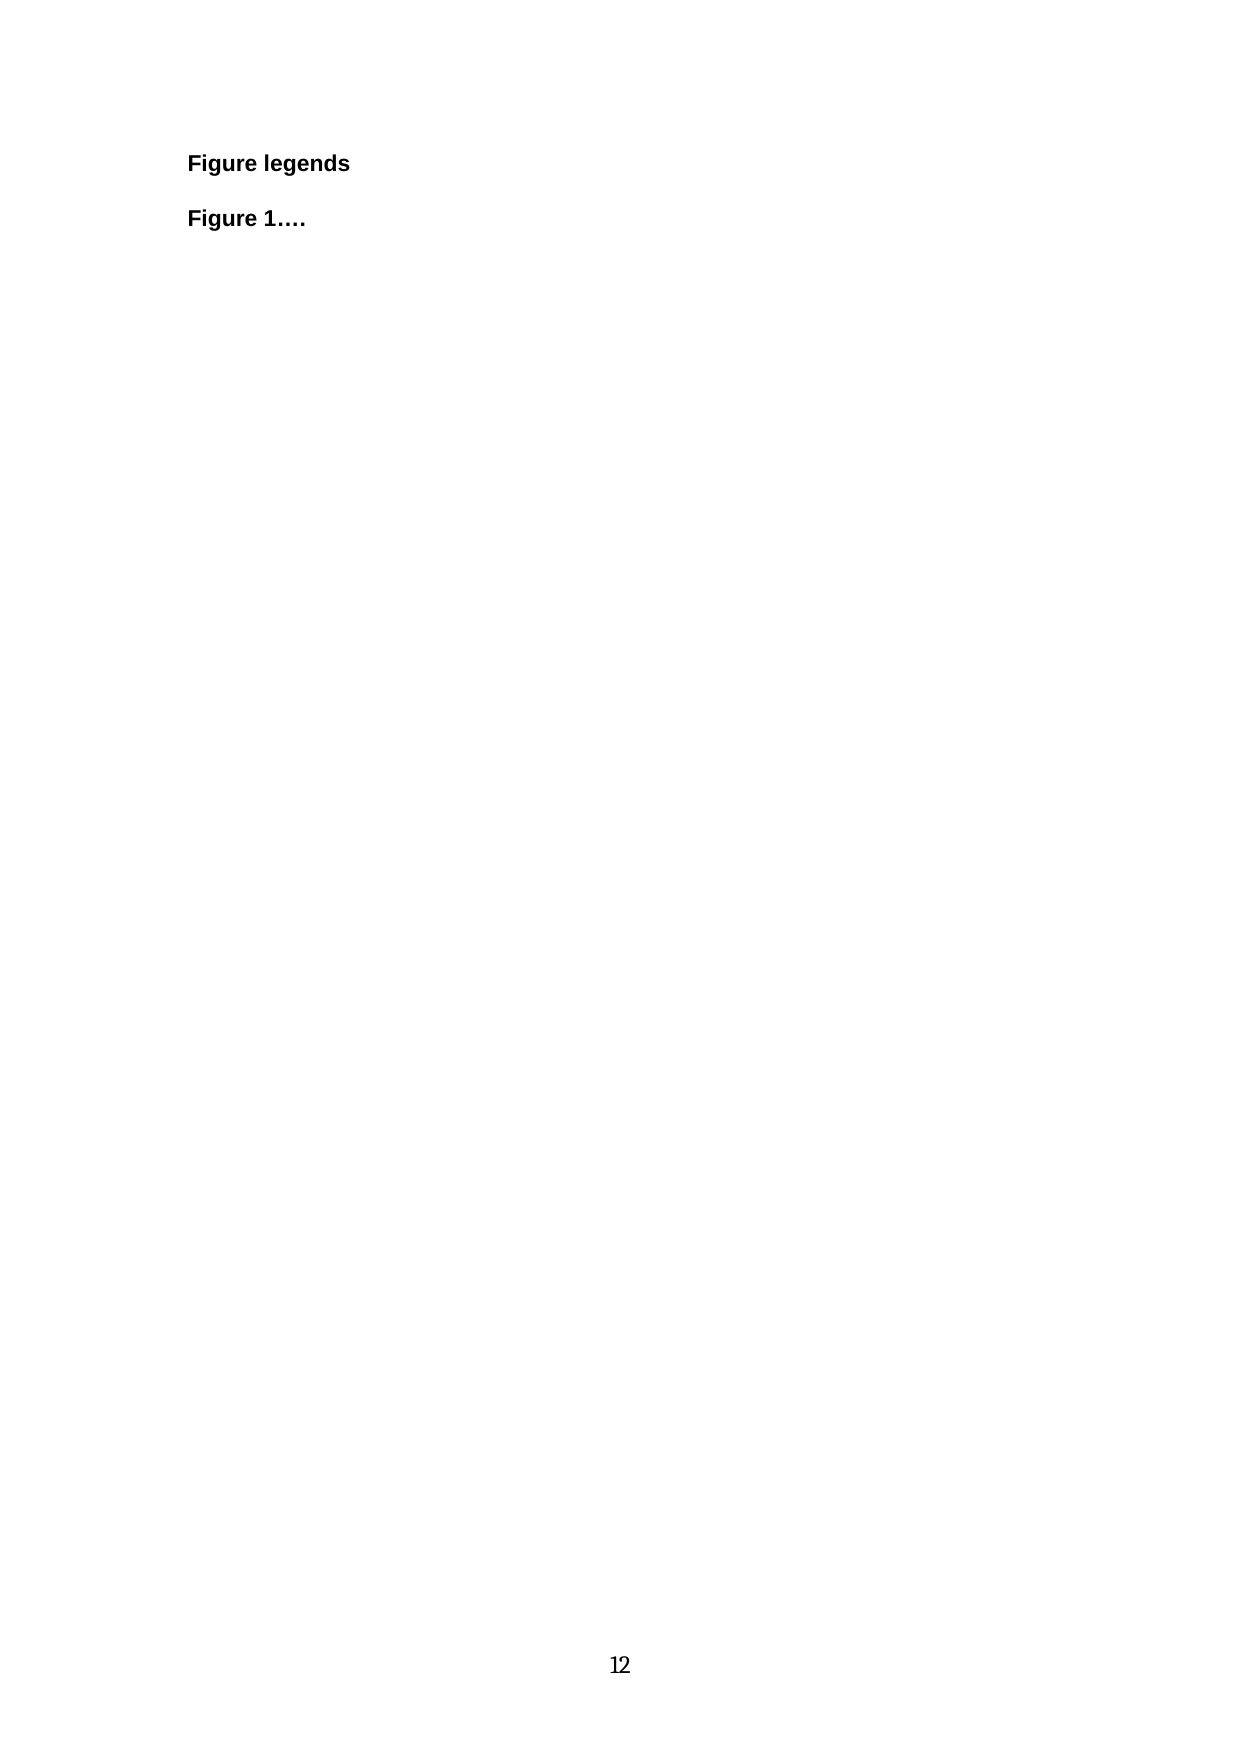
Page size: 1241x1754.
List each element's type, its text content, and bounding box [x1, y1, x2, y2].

text Figure 1…. [187, 205, 1053, 232]
text Figure legends [187, 150, 1053, 176]
